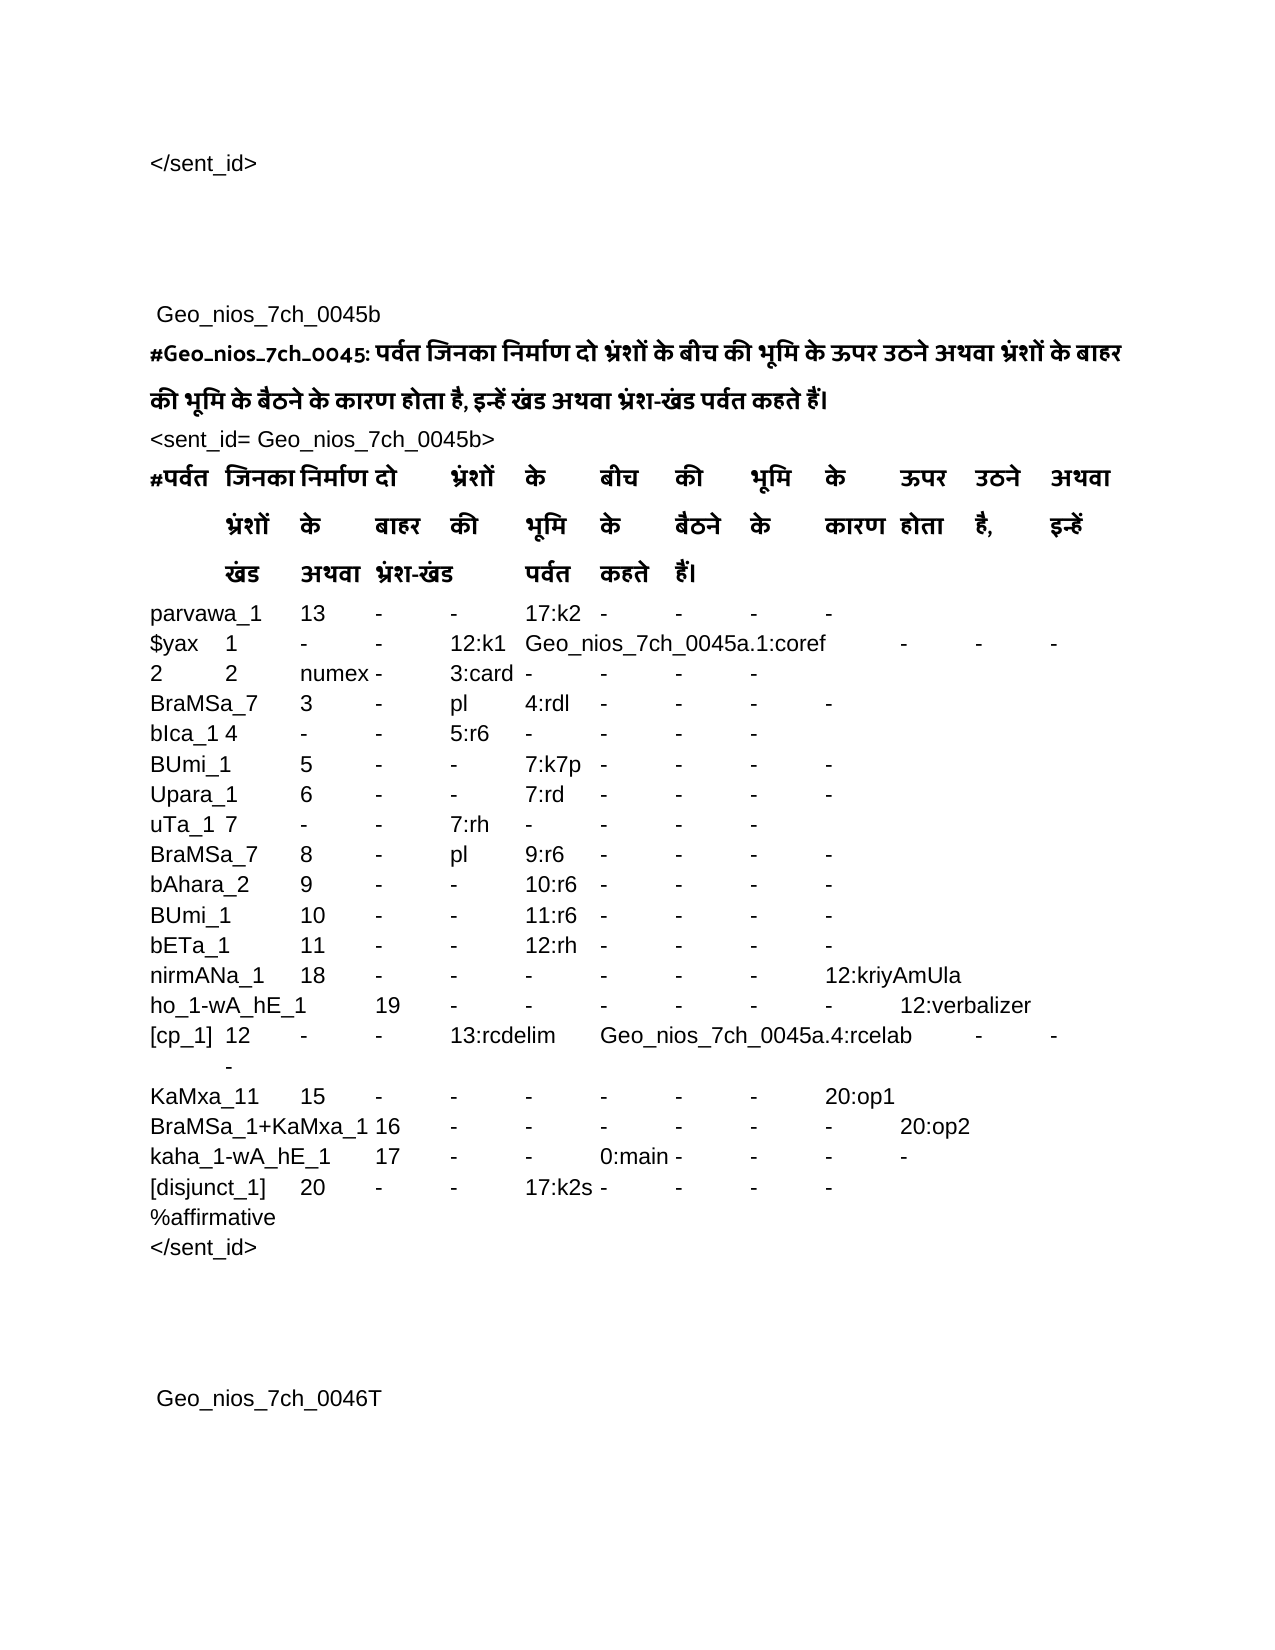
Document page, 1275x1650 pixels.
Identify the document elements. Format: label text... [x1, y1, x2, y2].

text BUmi_1 5 - - 7:k7p - - - - [150, 751, 1125, 777]
text bAhara_2 9 - - 10:r6 - - - - [150, 871, 1125, 898]
text %affirmative [150, 1204, 1125, 1230]
text nirmANa_1 18 - - - - - - 12:kriyAmUla [150, 962, 1125, 988]
text BraMSa_7 3 - pl 4:rdl - - - - [150, 690, 1125, 716]
text Geo_nios_7ch_0046T [150, 1385, 1125, 1411]
text parvawa_1 13 - - 17:k2 - - - - [150, 599, 1125, 626]
text BUmi_1 10 - - 11:r6 - - - - [150, 902, 1125, 928]
text Upara_1 6 - - 7:rd - - - - [150, 781, 1125, 807]
text BraMSa_1+KaMxa_1 16 - - - - - - 20:op2 [150, 1113, 1125, 1139]
text BraMSa_7 8 - pl 9:r6 - - - - [150, 841, 1125, 867]
text #Geo_nios_7ch_0045: पर्वत जिनका निर्माण दो भ्रंशों के बीच की भूमि के ऊपर उठने अथवा भ्रंशों के बाहर की भूमि के बैठने के कारण होता है, इन्हें खंड अथवा भ्रंश-खंड पर्वत कहते हैं। [150, 331, 1125, 420]
text </sent_id> [150, 150, 1125, 176]
text $yax 1 - - 12:k1 Geo_nios_7ch_0045a.1:coref - - - [150, 630, 1125, 656]
text [cp_1] 12 - - 13:rcdelim Geo_nios_7ch_0045a.4:rcelab - - - [150, 1022, 1125, 1079]
text Geo_nios_7ch_0045b [150, 301, 1125, 327]
text bETa_1 11 - - 12:rh - - - - [150, 932, 1125, 958]
text [disjunct_1] 20 - - 17:k2s - - - - [150, 1173, 1125, 1200]
text kaha_1-wA_hE_1 17 - - 0:main - - - - [150, 1143, 1125, 1169]
text </sent_id> [150, 1234, 1125, 1260]
text <sent_id= Geo_nios_7ch_0045b> [150, 426, 1125, 453]
text #पर्वत जिनका निर्माण दो भ्रंशों के बीच की भूमि के ऊपर उठने अथवा भ्रंशों के बाहर की भूमि के बैठने के कारण होता है, इन्हें खंड अथवा भ्रंश-खंड पर्वत कहते हैं। [150, 457, 1125, 593]
text uTa_1 7 - - 7:rh - - - - [150, 811, 1125, 837]
text bIca_1 4 - - 5:r6 - - - - [150, 720, 1125, 747]
text KaMxa_11 15 - - - - - - 20:op1 [150, 1083, 1125, 1109]
text ho_1-wA_hE_1 19 - - - - - - 12:verbalizer [150, 992, 1125, 1018]
text 2 2 numex - 3:card - - - - [150, 660, 1125, 686]
